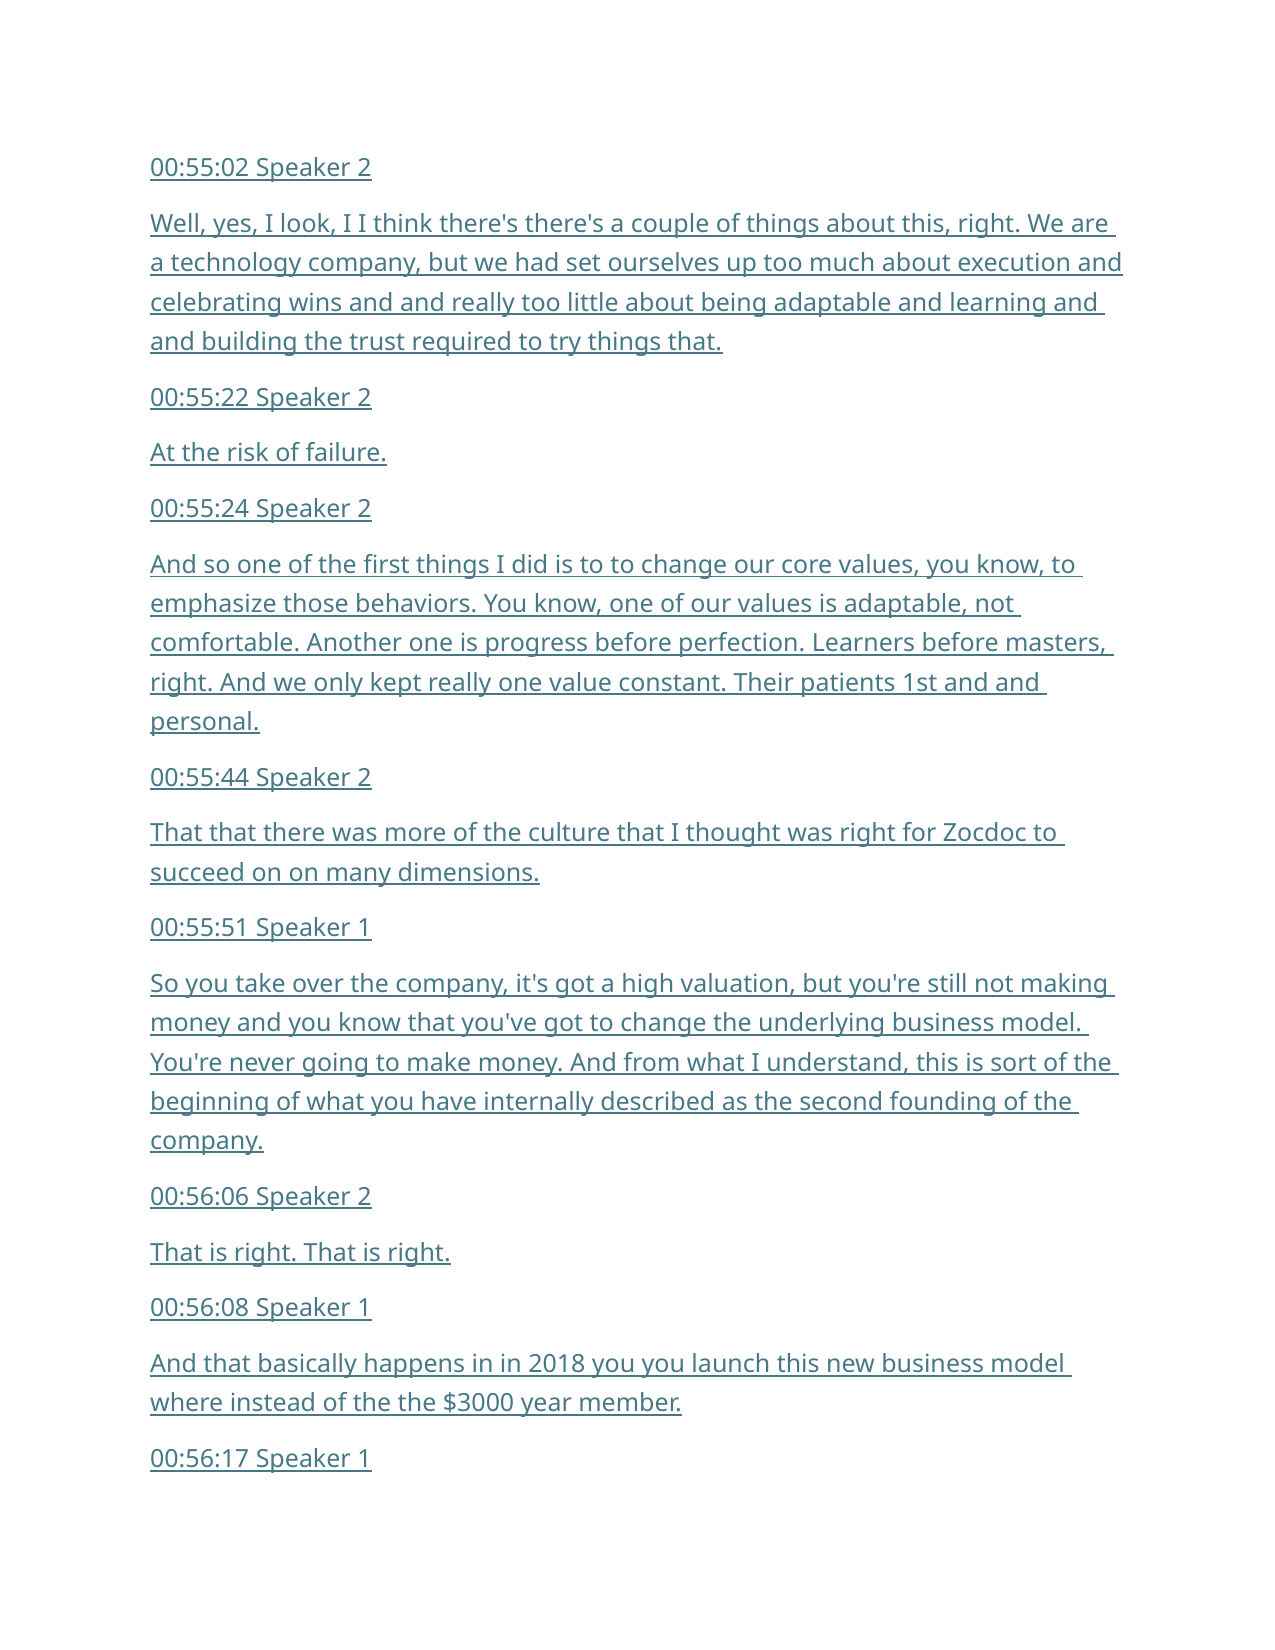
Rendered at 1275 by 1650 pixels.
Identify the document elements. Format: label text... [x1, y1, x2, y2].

text 00:56:17 Speaker 1 [150, 1441, 1125, 1475]
text Well, yes, I look, I I think there's there's a couple of things about this, right. We are a technology company, but we had set ourselves up too much about execution and celebrating wins and and really too little about being adaptable and learning and and building the trust required to try things that. [150, 206, 1125, 357]
text 00:55:22 Speaker 2 [150, 379, 1125, 413]
text That that there was more of the culture that I thought was right for Zocdoc to succeed on on many dimensions. [150, 815, 1125, 888]
text And that basically happens in in 2018 you you launch this new business model where instead of the the $3000 year member. [150, 1346, 1125, 1419]
text 00:55:51 Speaker 1 [150, 910, 1125, 944]
text 00:55:02 Speaker 2 [150, 150, 1125, 184]
text At the risk of failure. [150, 435, 1125, 469]
text And so one of the first things I did is to to change our core values, you know, to emphasize those behaviors. You know, one of our values is adaptable, not comfortable. Another one is progress before perfection. Learners before masters, right. And we only kept really one value constant. Their patients 1st and and personal. [150, 547, 1125, 737]
text 00:56:08 Speaker 1 [150, 1290, 1125, 1324]
text That is right. That is right. [150, 1234, 1125, 1268]
text 00:55:44 Speaker 2 [150, 759, 1125, 793]
text So you take over the company, it's got a high valuation, but you're still not making money and you know that you've got to change the underlying business model. You're never going to make money. And from what I understand, this is sort of the beginning of what you have internally described as the second founding of the company. [150, 966, 1125, 1157]
text 00:55:24 Speaker 2 [150, 491, 1125, 525]
text 00:56:06 Speaker 2 [150, 1178, 1125, 1212]
